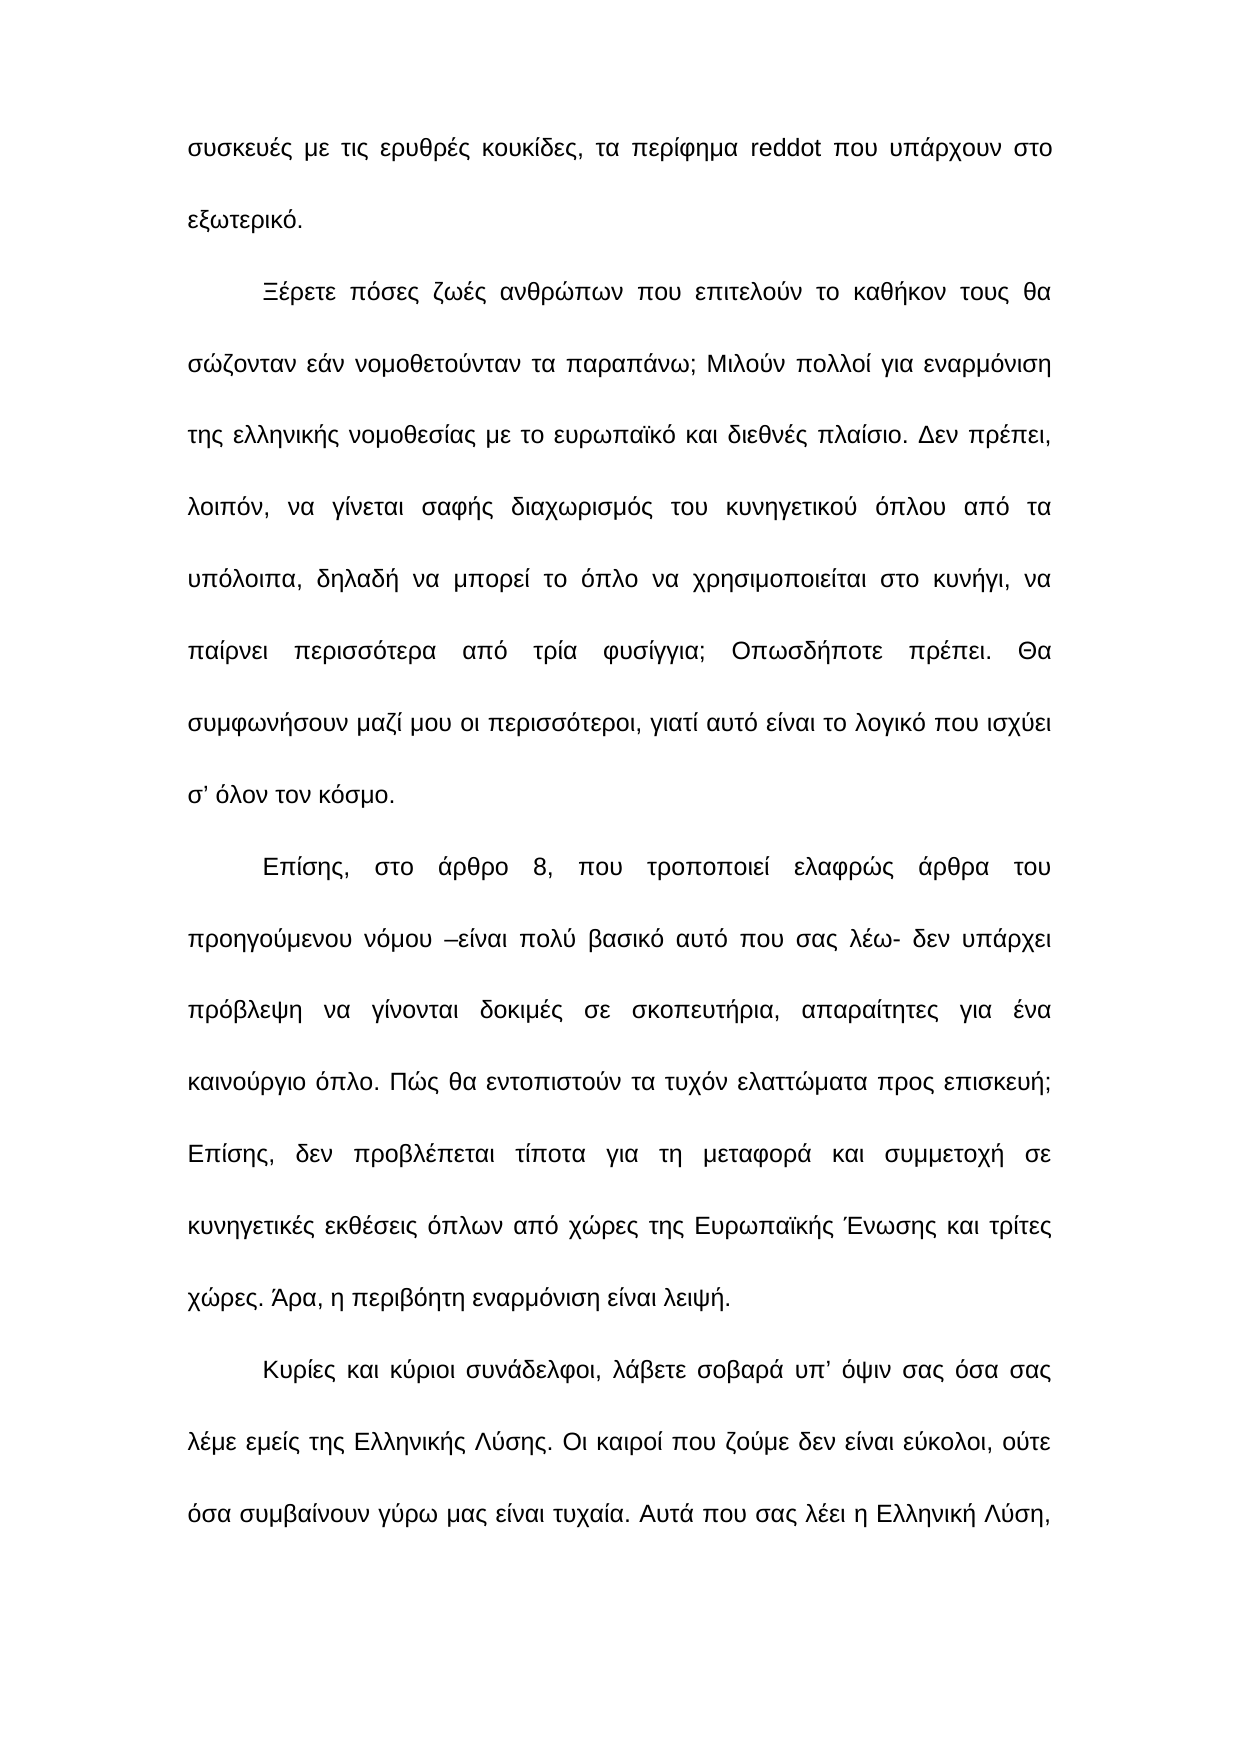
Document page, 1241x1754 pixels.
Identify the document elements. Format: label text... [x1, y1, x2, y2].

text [187, 133, 1053, 233]
text Ξέρετε πόσες ζωές ανθρώπων που επιτελούν το καθήκον τους θα σώζονταν εάν νομοθετούνταν τα παραπάνω; Μιλούν πολλοί για εναρμόνιση της ελληνικής νομοθεσίας με το ευρωπαϊκό και διεθνές πλαίσιο. Δεν πρέπει, λοιπόν, να γίνεται σαφής διαχωρισμός του κυνηγετικού όπλου από τα υπόλοιπα, δηλαδή να μπορεί το όπλο να χρησιμοποιείται στο κυνήγι, να παίρνει περισσότερα από τρία φυσίγγια; Οπωσδήποτε πρέπει. Θα συμφωνήσουν μαζί μου οι περισσότεροι, γιατί αυτό είναι το λογικό που ισχύει σ’ όλον τον κόσμο. [187, 277, 1053, 808]
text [187, 1355, 1053, 1527]
text Επίσης, στο άρθρο 8, που τροποποιεί ελαφρώς άρθρα του προηγούμενου νόμου –είναι πολύ βασικό αυτό που σας λέω- δεν υπάρχει πρόβλεψη να γίνονται δοκιμές σε σκοπευτήρια, απαραίτητες για ένα καινούργιο όπλο. Πώς θα εντοπιστούν τα τυχόν ελαττώματα προς επισκευή; Επίσης, δεν προβλέπεται τίποτα για τη μεταφορά και συμμετοχή σε κυνηγετικές εκθέσεις όπλων από χώρες της Ευρωπαϊκής Ένωσης και τρίτες χώρες. Άρα, η περιβόητη εναρμόνιση είναι λειψή. [187, 852, 1053, 1312]
